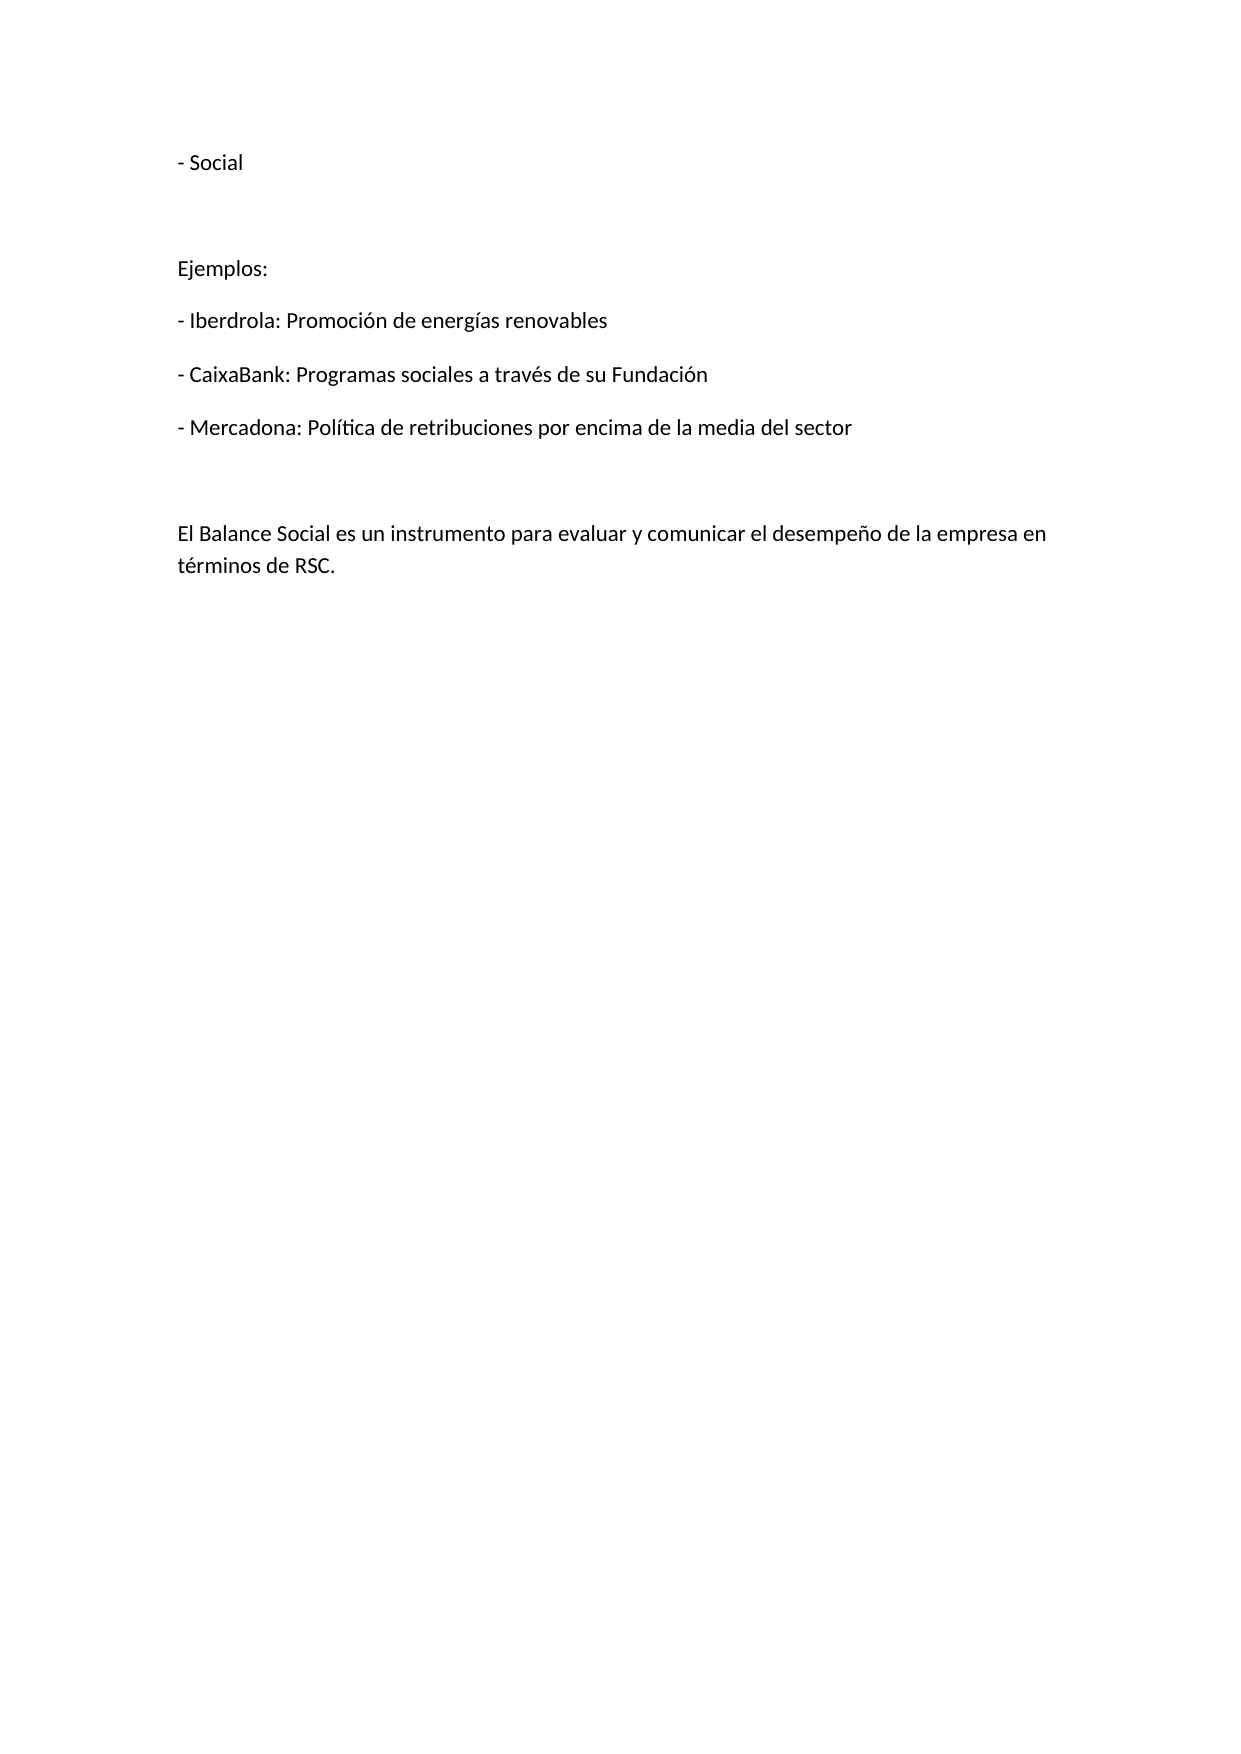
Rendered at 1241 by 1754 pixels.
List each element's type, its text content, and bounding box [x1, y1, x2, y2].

text - Mercadona: Política de retribuciones por encima de la media del sector [177, 413, 1063, 441]
text Ejemplos: [177, 254, 1063, 282]
text - Social [177, 148, 1063, 176]
text El Balance Social es un instrumento para evaluar y comunicar el desempeño de la empresa en términos de RSC. [177, 519, 1063, 579]
text - CaixaBank: Programas sociales a través de su Fundación [177, 360, 1063, 388]
text - Iberdrola: Promoción de energías renovables [177, 307, 1063, 335]
